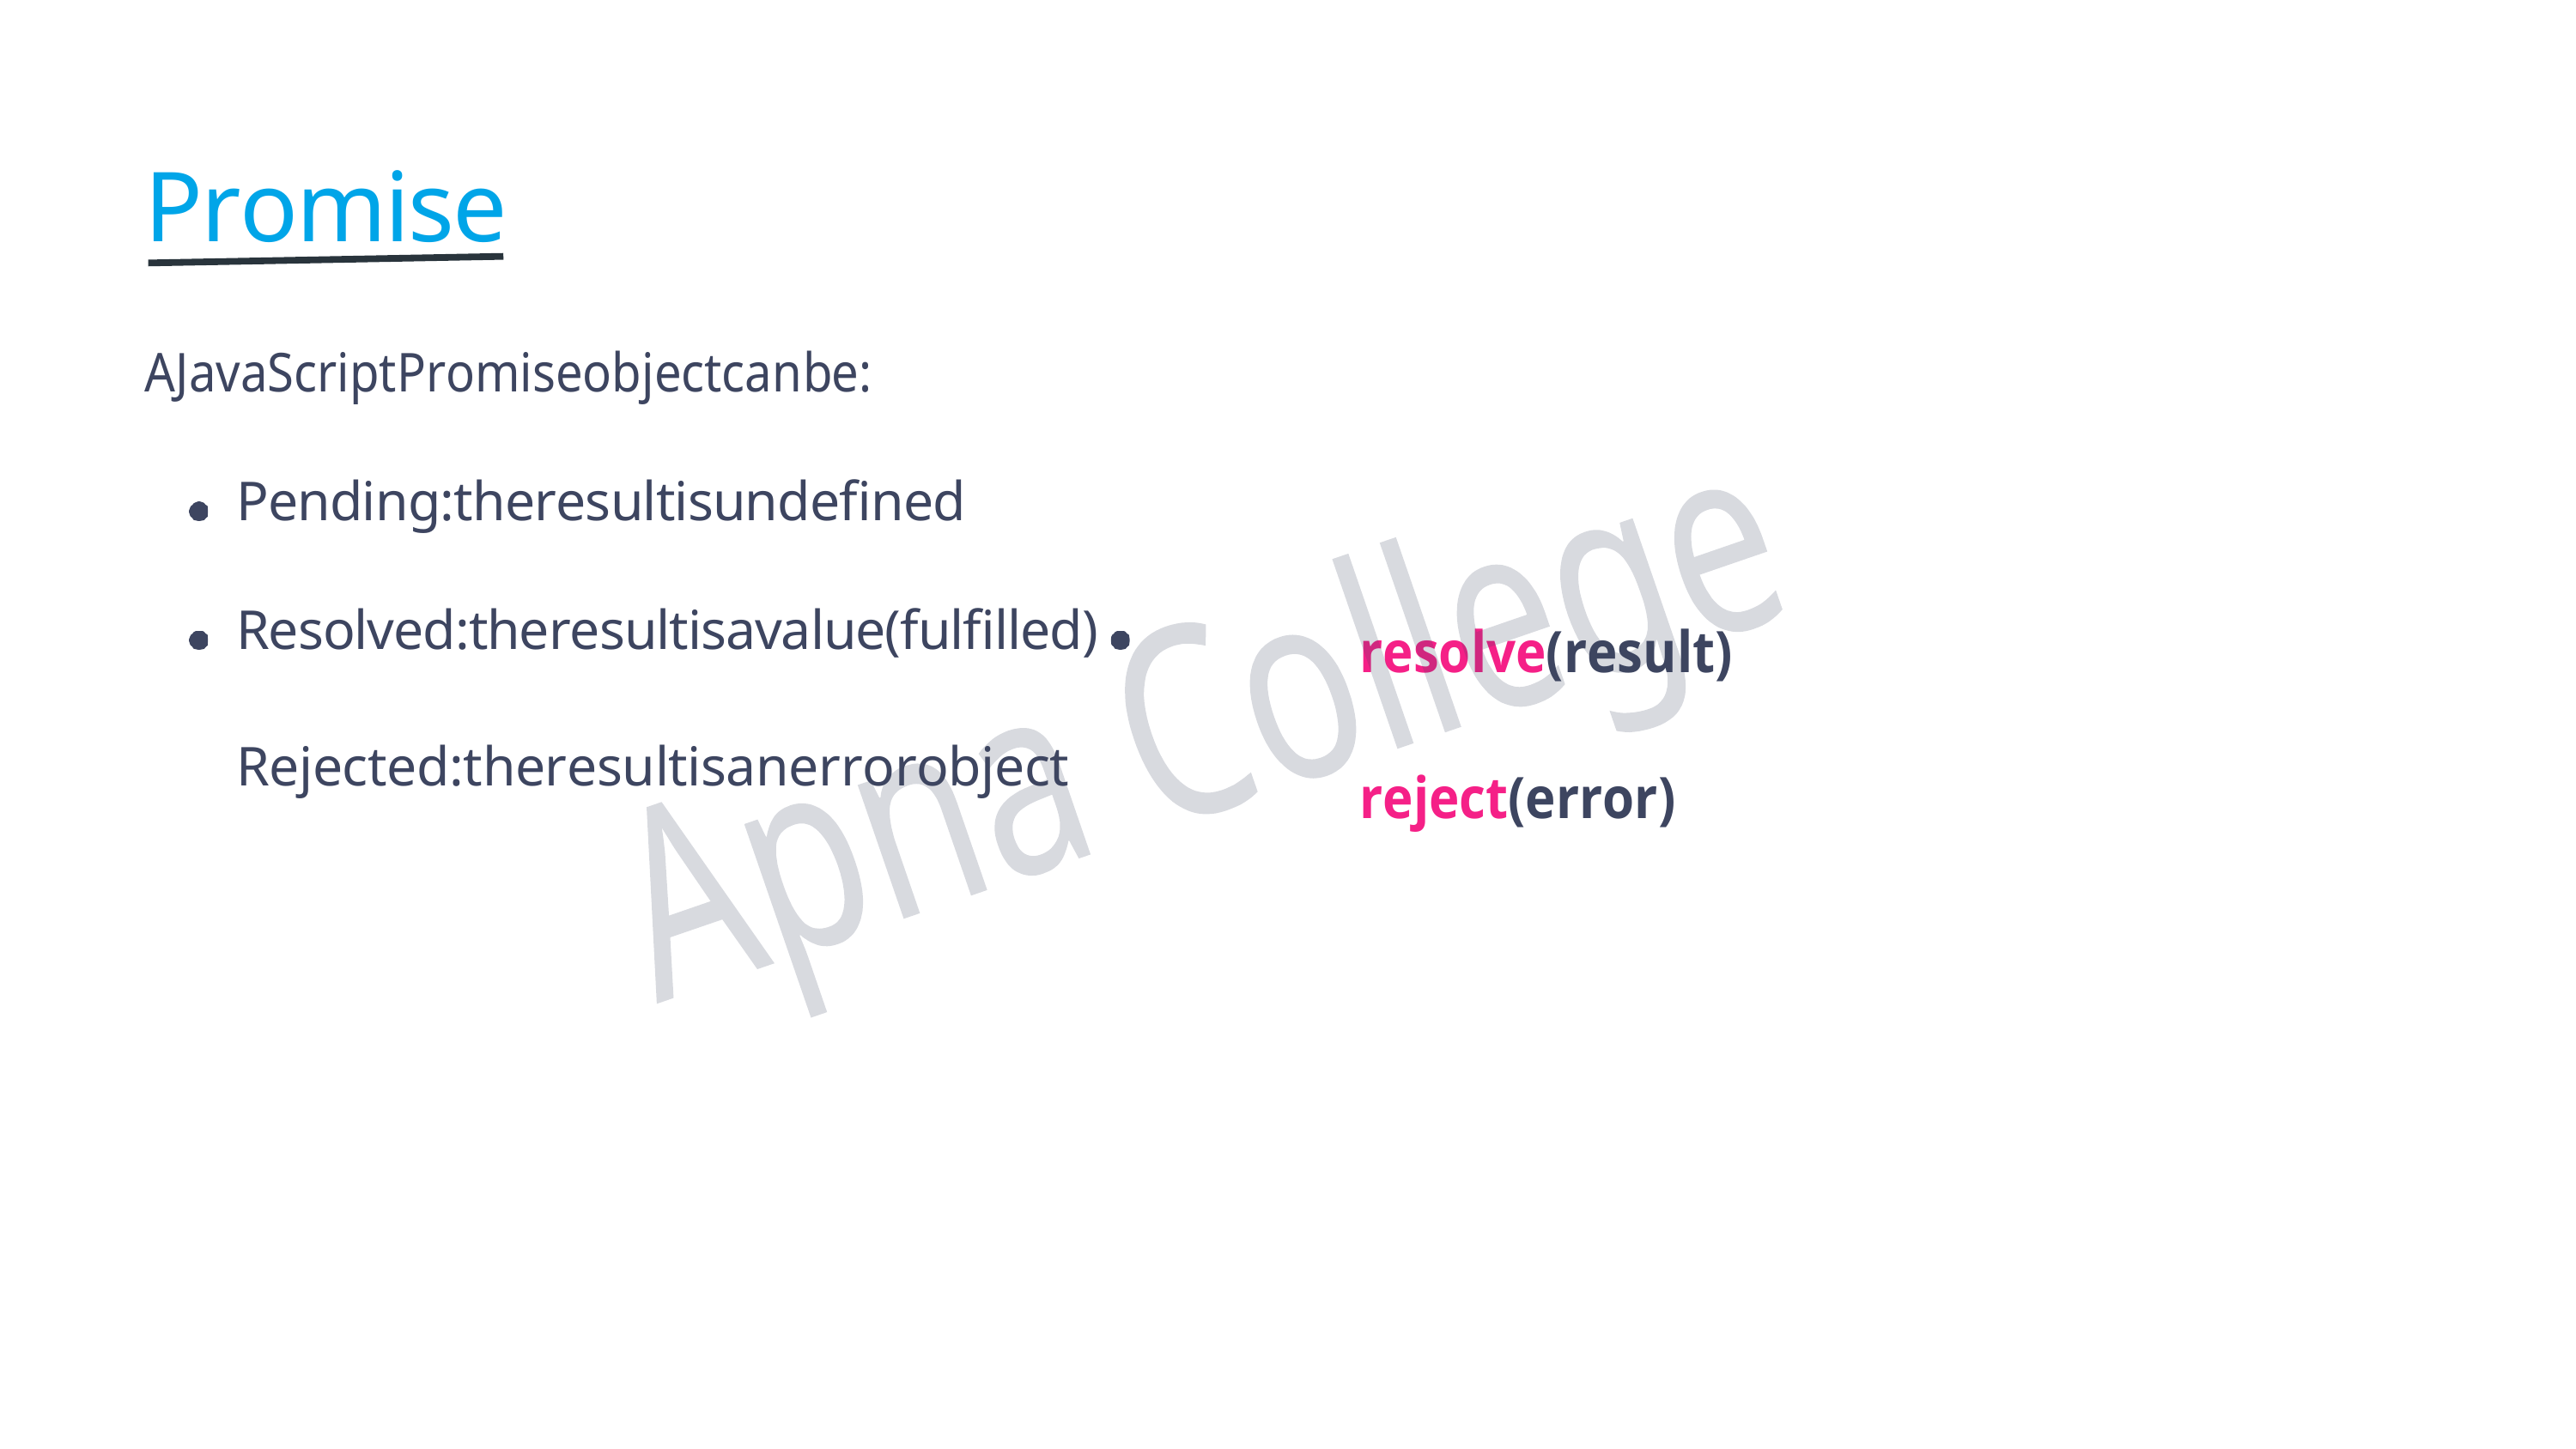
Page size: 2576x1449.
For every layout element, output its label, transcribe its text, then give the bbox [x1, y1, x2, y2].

subtitle resolve(result) reject(error) [1359, 611, 1741, 835]
picture [1110, 631, 1130, 650]
text Resolved:theresultisavalue(fulfilled) Rejected:theresultisanerrorobject [189, 592, 1139, 801]
text Pending:theresultisundefined [189, 464, 1142, 537]
text AJavaScriptPromiseobjectcanbe: [145, 334, 1142, 408]
picture [189, 501, 209, 521]
picture [189, 631, 209, 650]
